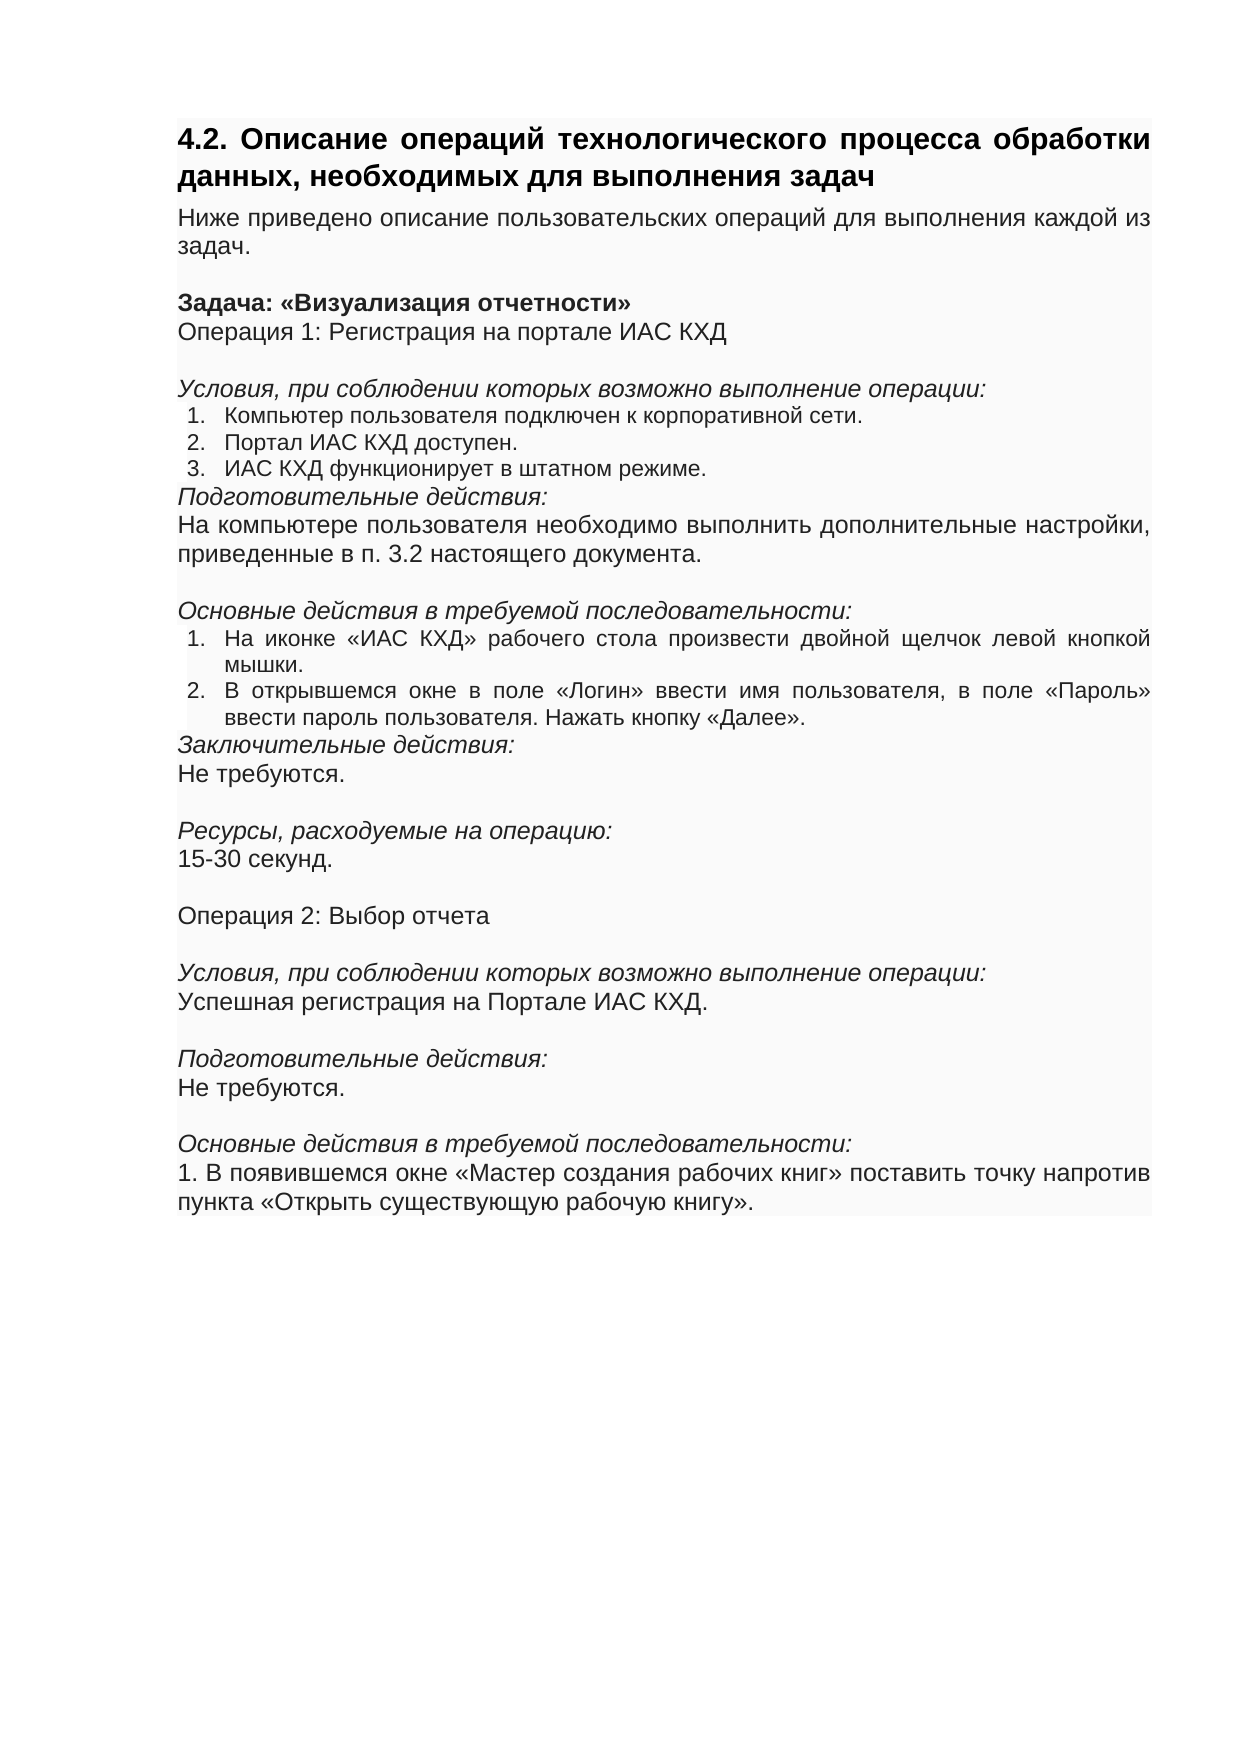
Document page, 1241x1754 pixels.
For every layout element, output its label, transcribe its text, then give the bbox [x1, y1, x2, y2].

text Условия, при соблюдении которых возможно выполнение операции: [177, 374, 1152, 402]
text Ресурсы, расходуемые на операцию: [177, 816, 1152, 844]
text Операция 2: Выбор отчета [177, 901, 1152, 930]
list Портал ИАС КХД доступен. [187, 429, 1152, 455]
text Не требуются. [177, 759, 1152, 788]
text Задача: «Визуализация отчетности» [177, 288, 1152, 317]
text 1. В появившемся окне «Мастер создания рабочих книг» поставить точку напротив пункта «Открыть существующую рабочую книгу». [177, 1158, 1152, 1216]
list В открывшемся окне в поле «Логин» ввести имя пользователя, в поле «Пароль» ввести пароль пользователя. Нажать кнопку «Далее». [187, 677, 1152, 730]
text Не требуются. [177, 1073, 1152, 1101]
text Подготовительные действия: [177, 1044, 1152, 1073]
list Компьютер пользователя подключен к корпоративной сети. [187, 402, 1152, 429]
list На иконке «ИАС КХД» рабочего стола произвести двойной щелчок левой кнопкой мышки. [187, 625, 1152, 677]
list ИАС КХД функционирует в штатном режиме. [187, 455, 1152, 482]
text Успешная регистрация на Портале ИАС КХД. [177, 987, 1152, 1016]
text Основные действия в требуемой последовательности: [177, 596, 1152, 625]
text Операция 1: Регистрация на портале ИАС КХД [177, 317, 1152, 346]
text 15-30 секунд. [177, 844, 1152, 873]
text Ниже приведено описание пользовательских операций для выполнения каждой из задач. [177, 202, 1152, 260]
text На компьютере пользователя необходимо выполнить дополнительные настройки, приведенные в п. 3.2 настоящего документа. [177, 510, 1152, 568]
subtitle 4.2. Описание операций технологического процесса обработки данных, необходимых для выполнения задач [177, 118, 1152, 193]
text Заключительные действия: [177, 730, 1152, 759]
text Условия, при соблюдении которых возможно выполнение операции: [177, 958, 1152, 987]
text Основные действия в требуемой последовательности: [177, 1129, 1152, 1158]
text Подготовительные действия: [177, 482, 1152, 510]
